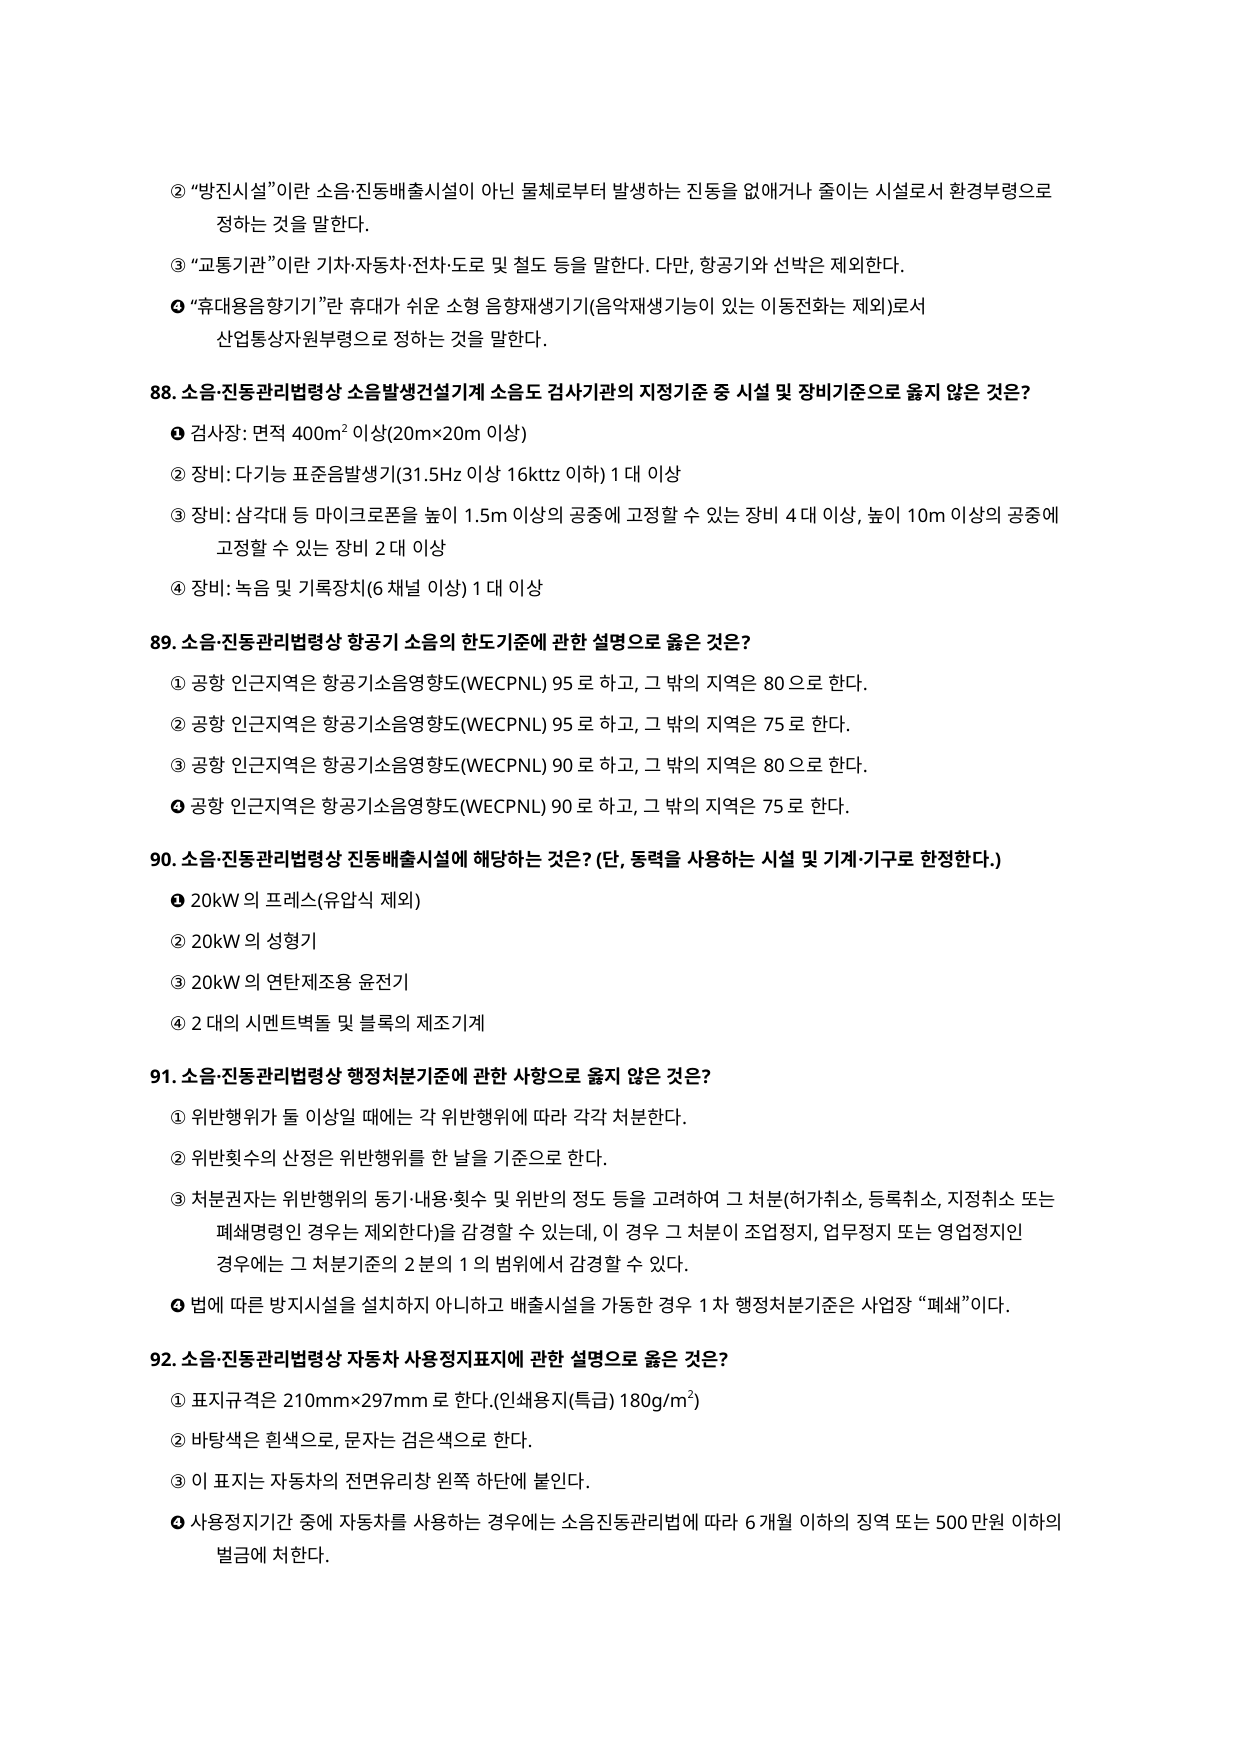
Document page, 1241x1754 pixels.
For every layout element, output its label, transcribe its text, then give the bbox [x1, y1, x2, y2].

text ② 바탕색은 흰색으로, 문자는 검은색으로 한다. [150, 1426, 1090, 1453]
text ② “방진시설”이란 소음·진동배출시설이 아닌 물체로부터 발생하는 진동을 없애거나 줄이는 시설로서 환경부령으로 정하는 것을 말한다. [150, 177, 1090, 237]
text ❹ 공항 인근지역은 항공기소음영향도(WECPNL) 90로 하고, 그 밖의 지역은 75로 한다. [150, 791, 1090, 818]
text ② 20kW의 성형기 [150, 927, 1090, 954]
text ④ 장비: 녹음 및 기록장치(6채널 이상) 1대 이상 [150, 574, 1090, 601]
text ③ 장비: 삼각대 등 마이크로폰을 높이 1.5m 이상의 공중에 고정할 수 있는 장비 4대 이상, 높이 10m 이상의 공중에 고정할 수 있는 장비 2대 이상 [150, 501, 1090, 560]
text ❹ 법에 따른 방지시설을 설치하지 아니하고 배출시설을 가동한 경우 1차 행정처분기준은 사업장 “폐쇄”이다. [150, 1291, 1090, 1318]
text ③ 처분권자는 위반행위의 동기·내용·횟수 및 위반의 정도 등을 고려하여 그 처분(허가취소, 등록취소, 지정취소 또는 폐쇄명령인 경우는 제외한다)을 감경할 수 있는데, 이 경우 그 처분이 조업정지, 업무정지 또는 영업정지인 경우에는 그 처분기준의 2분의 1의 범위에서 감경할 수 있다. [150, 1185, 1090, 1277]
text 92. 소음·진동관리법령상 자동차 사용정지표지에 관한 설명으로 옳은 것은? [150, 1344, 1090, 1371]
text ③ 공항 인근지역은 항공기소음영향도(WECPNL) 90로 하고, 그 밖의 지역은 80으로 한다. [150, 750, 1090, 777]
text ① 공항 인근지역은 항공기소음영향도(WECPNL) 95로 하고, 그 밖의 지역은 80으로 한다. [150, 668, 1090, 696]
text ② 공항 인근지역은 항공기소음영향도(WECPNL) 95로 하고, 그 밖의 지역은 75로 한다. [150, 709, 1090, 737]
text 88. 소음·진동관리법령상 소음발생건설기계 소음도 검사기관의 지정기준 중 시설 및 장비기준으로 옳지 않은 것은? [150, 378, 1090, 405]
text 91. 소음·진동관리법령상 행정처분기준에 관한 사항으로 옳지 않은 것은? [150, 1062, 1090, 1089]
text ❶ 검사장: 면적 400m2 이상(20m×20m 이상) [150, 419, 1090, 446]
text ④ 2대의 시멘트벽돌 및 블록의 제조기계 [150, 1008, 1090, 1036]
text ② 장비: 다기능 표준음발생기(31.5Hz 이상 16kttz 이하) 1대 이상 [150, 459, 1090, 487]
text ❹ 사용정지기간 중에 자동차를 사용하는 경우에는 소음진동관리법에 따라 6개월 이하의 징역 또는 500만원 이하의 벌금에 처한다. [150, 1508, 1090, 1568]
text ① 표지규격은 210mm×297mm로 한다.(인쇄용지(특급) 180g/m2) [150, 1385, 1090, 1412]
text ❹ “휴대용음향기기”란 휴대가 쉬운 소형 음향재생기기(음악재생기능이 있는 이동전화는 제외)로서 산업통상자원부령으로 정하는 것을 말한다. [150, 292, 1090, 351]
text ③ “교통기관”이란 기차·자동차·전차·도로 및 철도 등을 말한다. 다만, 항공기와 선박은 제외한다. [150, 251, 1090, 278]
text ③ 이 표지는 자동차의 전면유리창 왼쪽 하단에 붙인다. [150, 1467, 1090, 1494]
text ① 위반행위가 둘 이상일 때에는 각 위반행위에 따라 각각 처분한다. [150, 1103, 1090, 1130]
text 90. 소음·진동관리법령상 진동배출시설에 해당하는 것은? (단, 동력을 사용하는 시설 및 기계·기구로 한정한다.) [150, 845, 1090, 872]
text ③ 20kW의 연탄제조용 윤전기 [150, 967, 1090, 995]
text 89. 소음·진동관리법령상 항공기 소음의 한도기준에 관한 설명으로 옳은 것은? [150, 627, 1090, 655]
text ❶ 20kW의 프레스(유압식 제외) [150, 886, 1090, 913]
text ② 위반횟수의 산정은 위반행위를 한 날을 기준으로 한다. [150, 1144, 1090, 1171]
